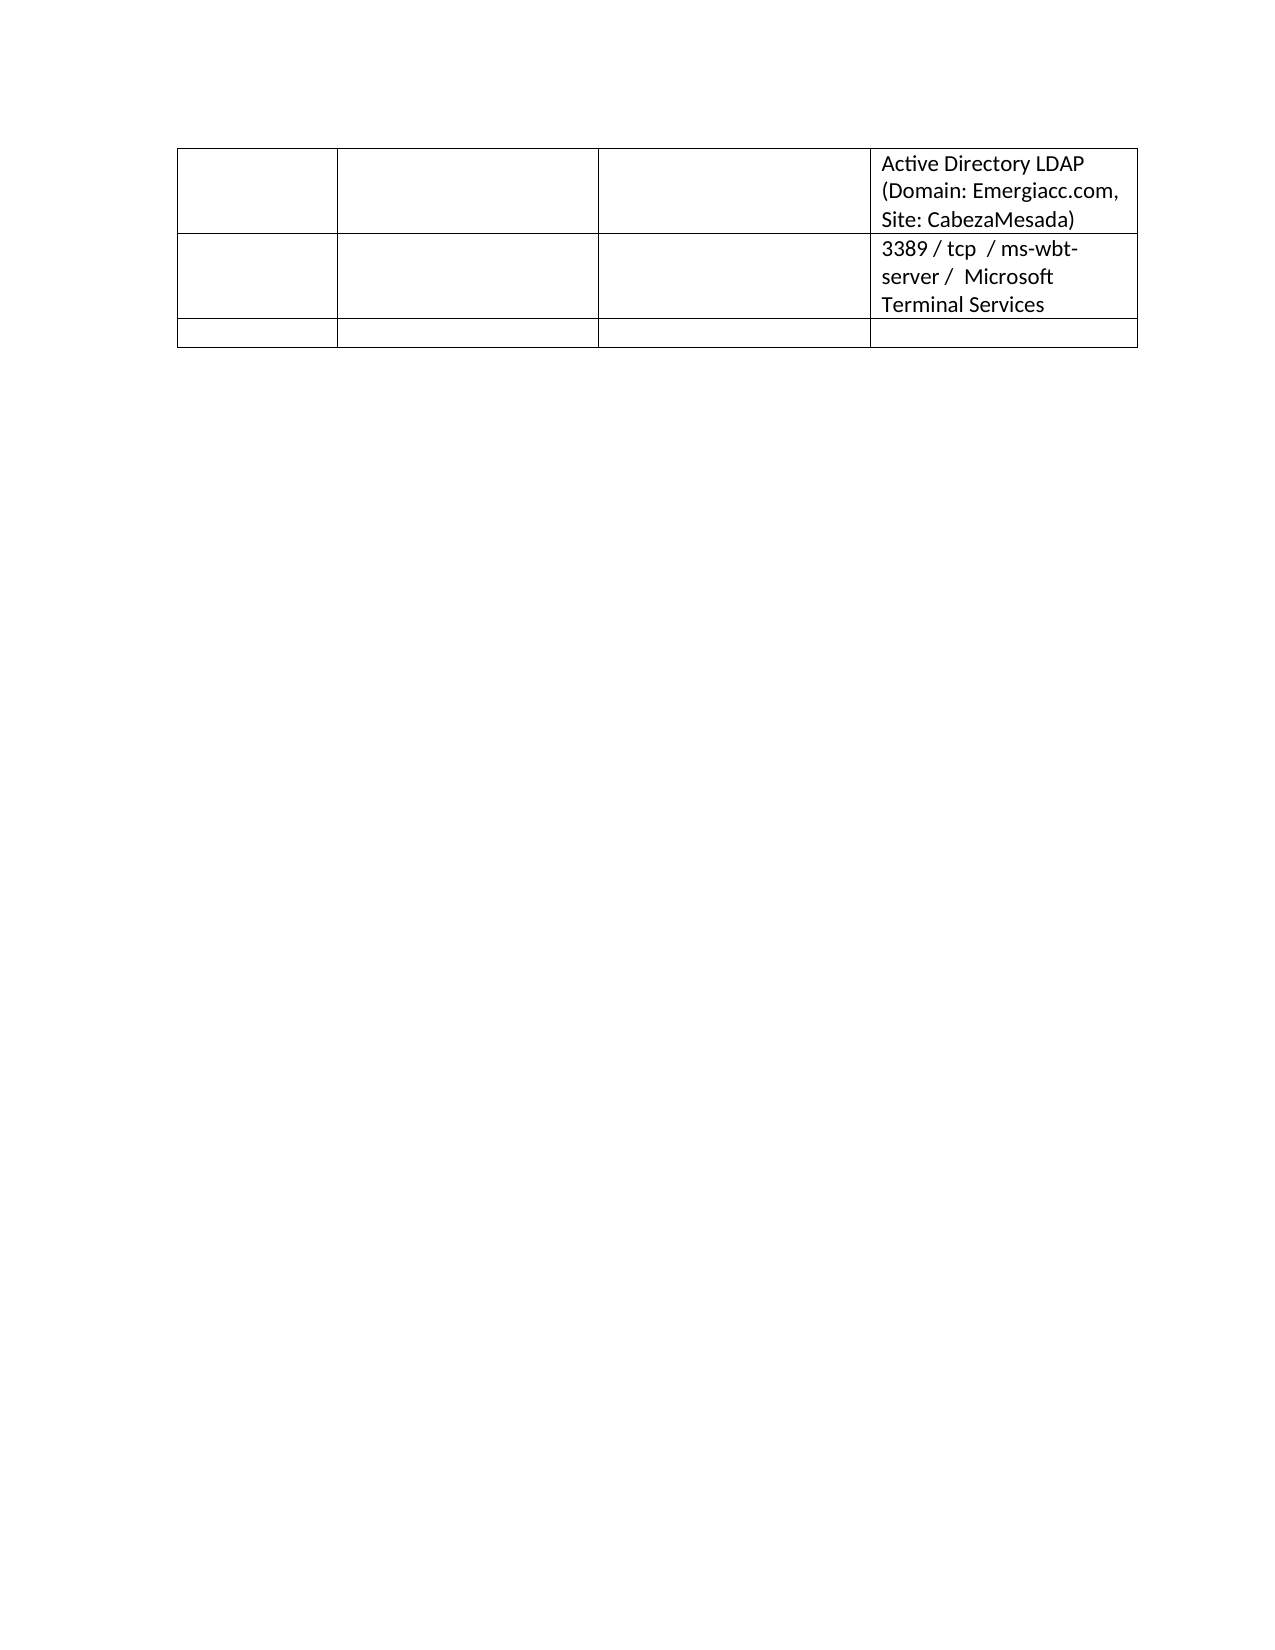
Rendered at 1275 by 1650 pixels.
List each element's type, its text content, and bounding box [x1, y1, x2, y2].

table_cell [599, 234, 870, 318]
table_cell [871, 149, 1137, 233]
table_cell [178, 319, 337, 347]
table_cell [178, 149, 337, 233]
table_cell [599, 149, 870, 233]
table_cell [338, 149, 598, 233]
table_cell [338, 319, 598, 347]
table_cell [599, 319, 870, 347]
table_cell 3389 / tcp / ms-wbt-server / Microsoft Terminal Services [871, 234, 1137, 318]
table_cell [871, 319, 1137, 347]
table_cell [338, 234, 598, 318]
table_cell [178, 234, 337, 318]
